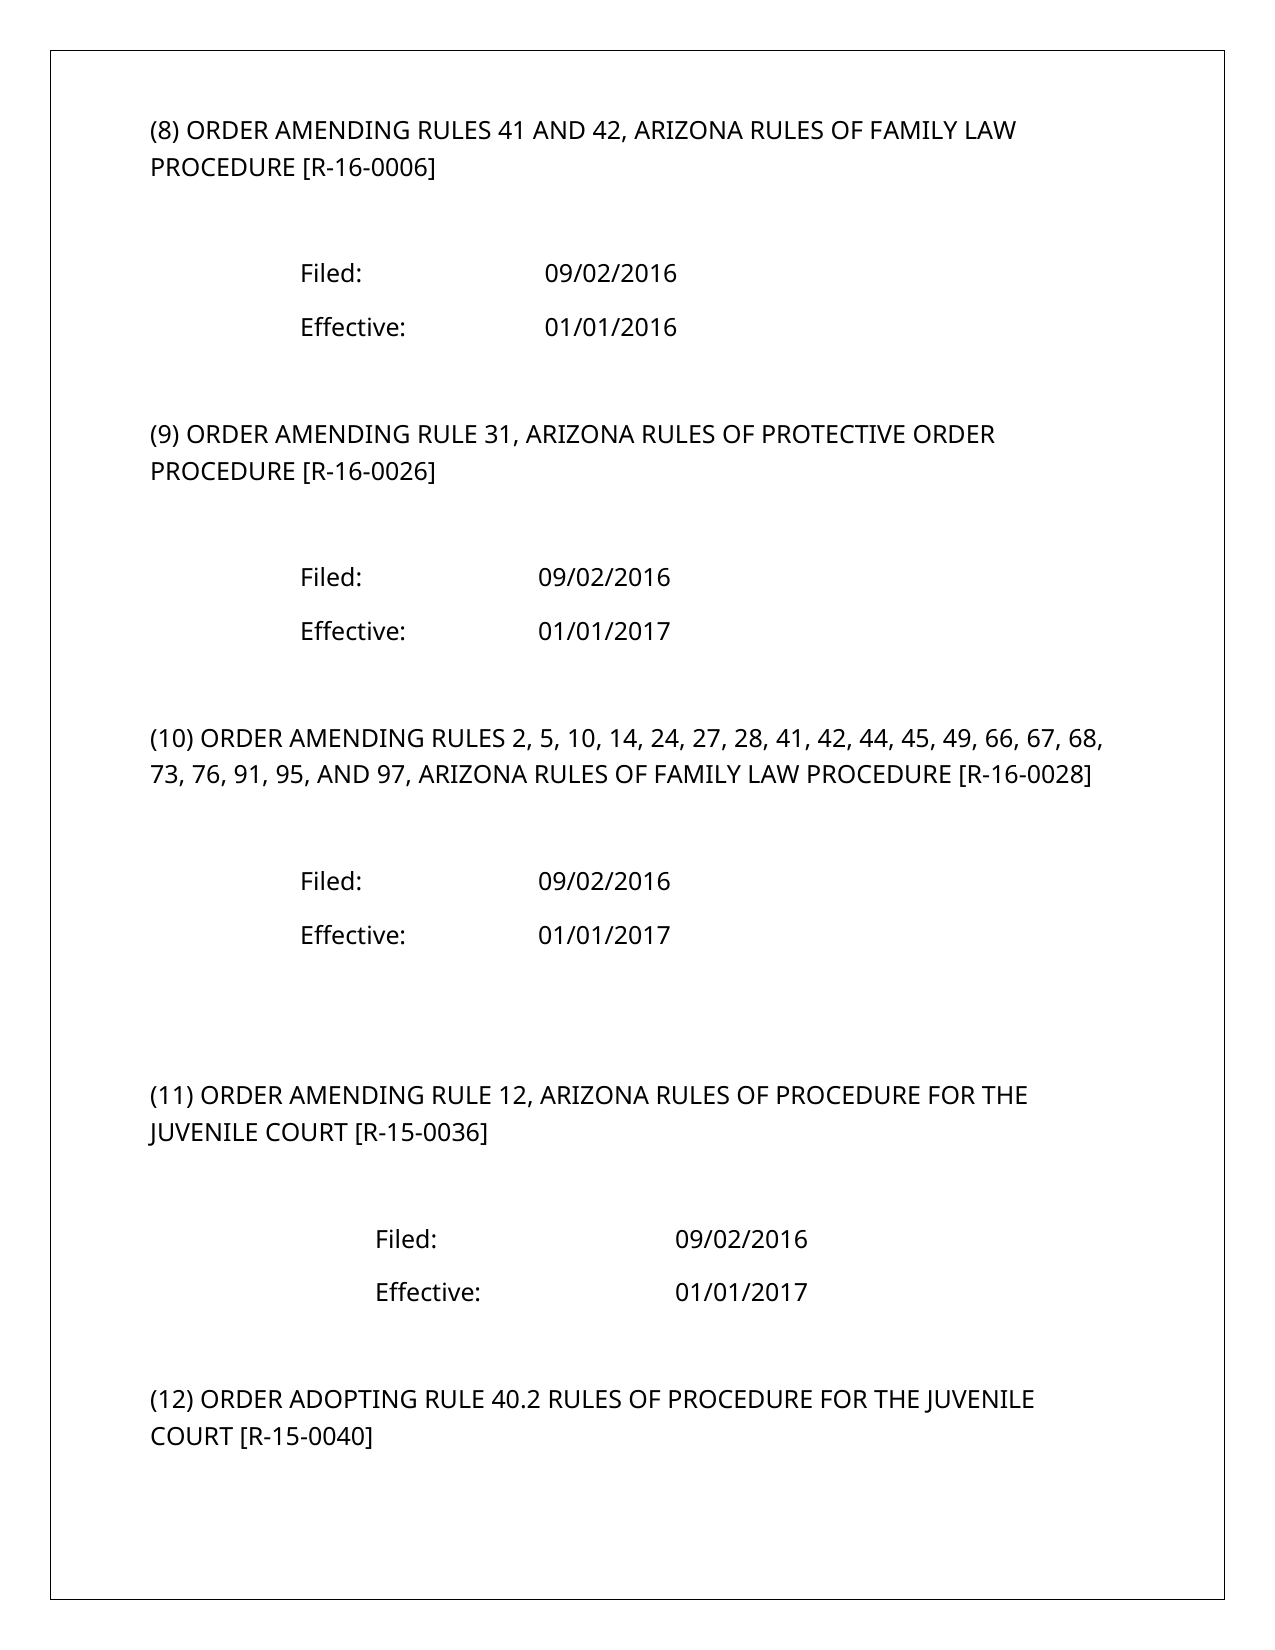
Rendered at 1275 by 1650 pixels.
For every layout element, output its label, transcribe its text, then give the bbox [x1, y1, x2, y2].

text (8) ORDER AMENDING RULES 41 AND 42, ARIZONA RULES OF FAMILY LAW PROCEDURE [R-16-0006] [150, 112, 1125, 183]
text (12) ORDER ADOPTING RULE 40.2 RULES OF PROCEDURE FOR THE JUVENILE COURT [R-15-0040] [150, 1382, 1125, 1453]
text (11) ORDER AMENDING RULE 12, ARIZONA RULES OF PROCEDURE FOR THE JUVENILE COURT [R-15-0036] [150, 1078, 1125, 1149]
text Effective: 01/01/2017 [150, 1275, 1125, 1309]
text Filed: 09/02/2016 [150, 864, 1125, 898]
text (9) ORDER AMENDING RULE 31, ARIZONA RULES OF PROTECTIVE ORDER PROCEDURE [R-16-0026] [150, 416, 1125, 487]
text Effective: 01/01/2016 [150, 309, 1125, 344]
text Filed: 09/02/2016 [150, 256, 1125, 290]
text Filed: 09/02/2016 [150, 560, 1125, 594]
text Effective: 01/01/2017 [150, 917, 1125, 952]
text Filed: 09/02/2016 [150, 1221, 1125, 1256]
text (10) ORDER AMENDING RULES 2, 5, 10, 14, 24, 27, 28, 41, 42, 44, 45, 49, 66, 67, 68, 73, 76, 91, 95, AND 97, ARIZONA RULES OF FAMILY LAW PROCEDURE [R-16-0028] [150, 720, 1125, 791]
text Effective: 01/01/2017 [150, 613, 1125, 648]
